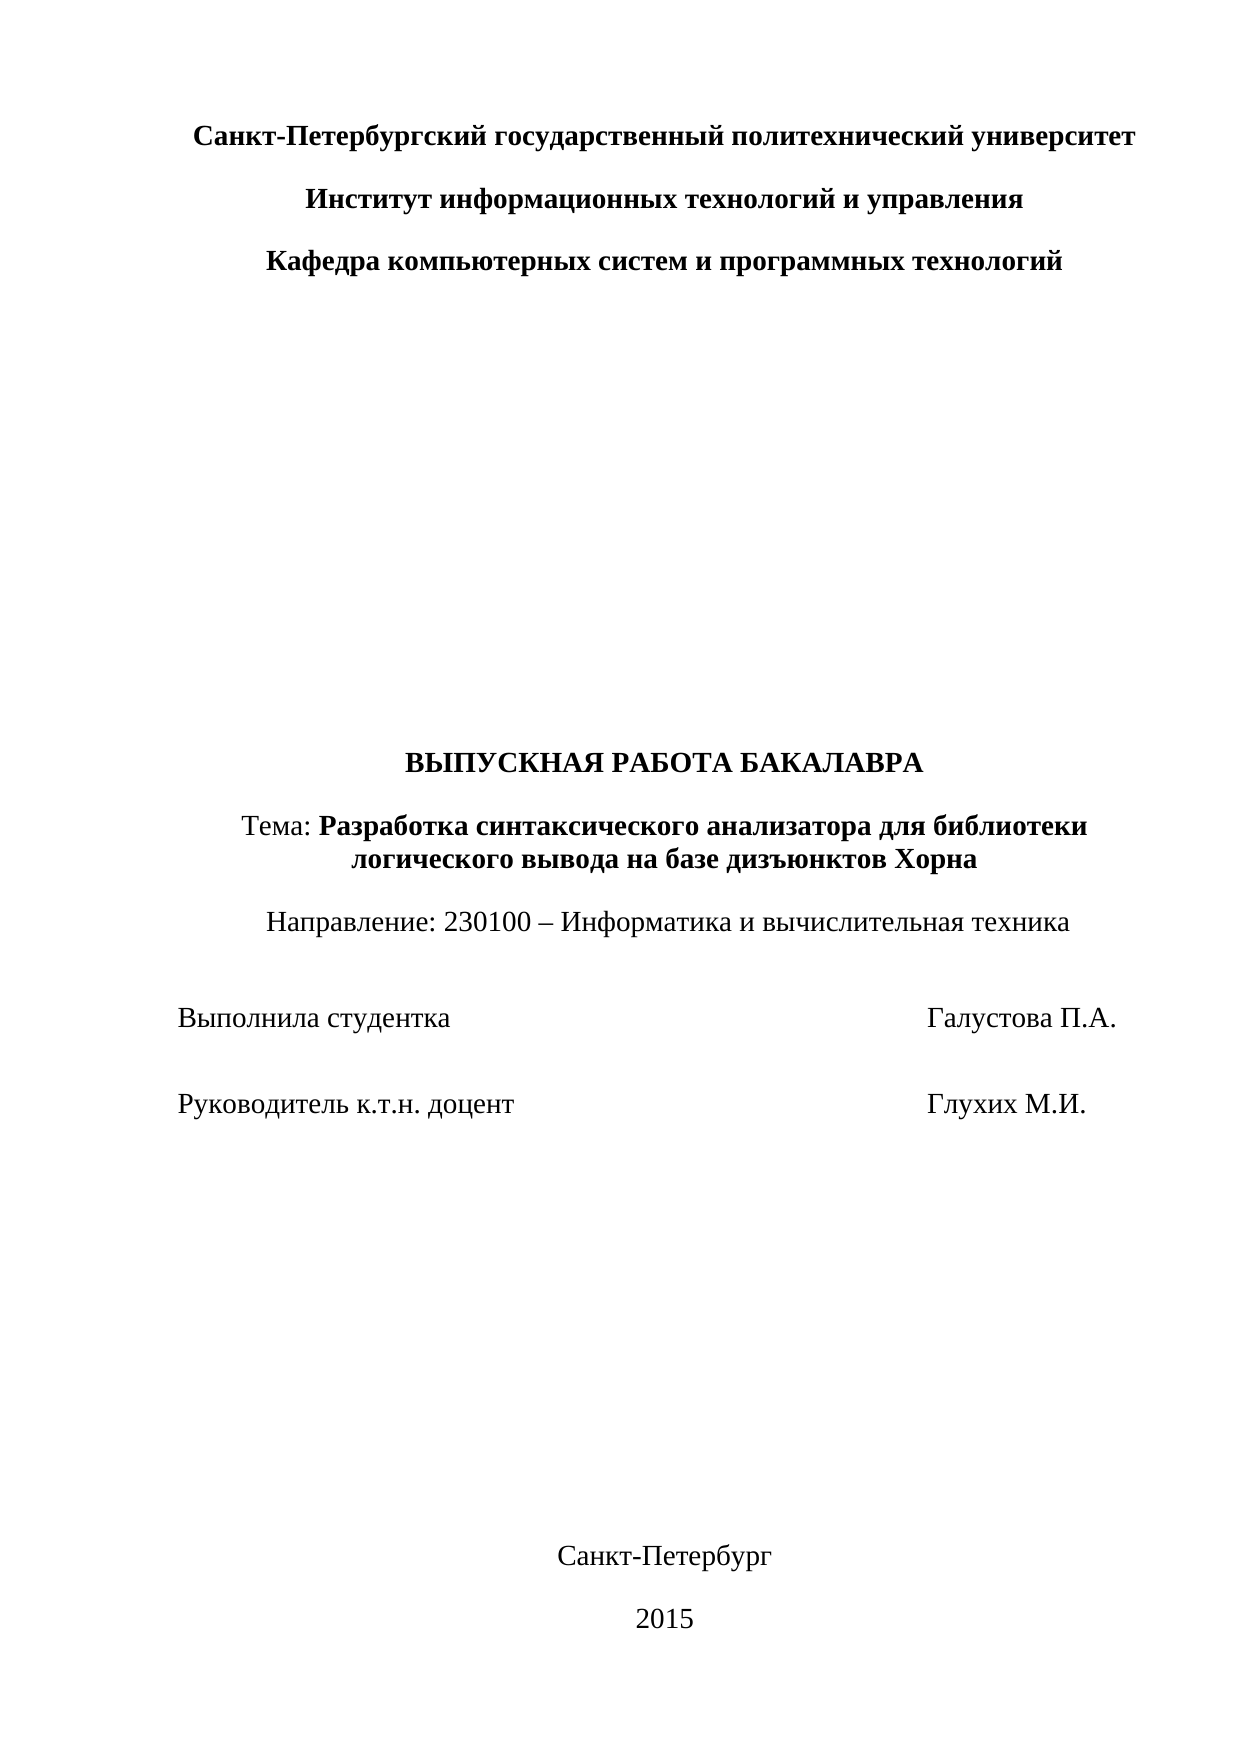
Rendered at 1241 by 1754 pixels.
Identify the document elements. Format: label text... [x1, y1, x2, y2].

subtitle ВЫПУСКНАЯ РАБОТА БАКАЛАВРА [177, 745, 1152, 779]
table_header Выполнила студентка [166, 1000, 916, 1087]
table_cell Глухих М.И. [916, 1087, 1163, 1120]
subtitle Институт информационных технологий и управления [177, 181, 1152, 214]
table_header Галустова П.А. [916, 1000, 1163, 1087]
subtitle Кафедра компьютерных систем и программных технологий [177, 243, 1152, 277]
subtitle Направление: 230100 – Информатика и вычислительная техника [177, 904, 1152, 938]
subtitle 2015 [177, 1601, 1152, 1635]
table_cell Руководитель к.т.н. доцент [166, 1087, 916, 1120]
subtitle Санкт-Петербург [177, 1538, 1152, 1572]
subtitle Тема: Разработка синтаксического анализатора для библиотеки логического вывода на базе дизъюнктов Хорна [177, 808, 1152, 875]
subtitle Санкт-Петербургский государственный политехнический университет [177, 118, 1152, 152]
